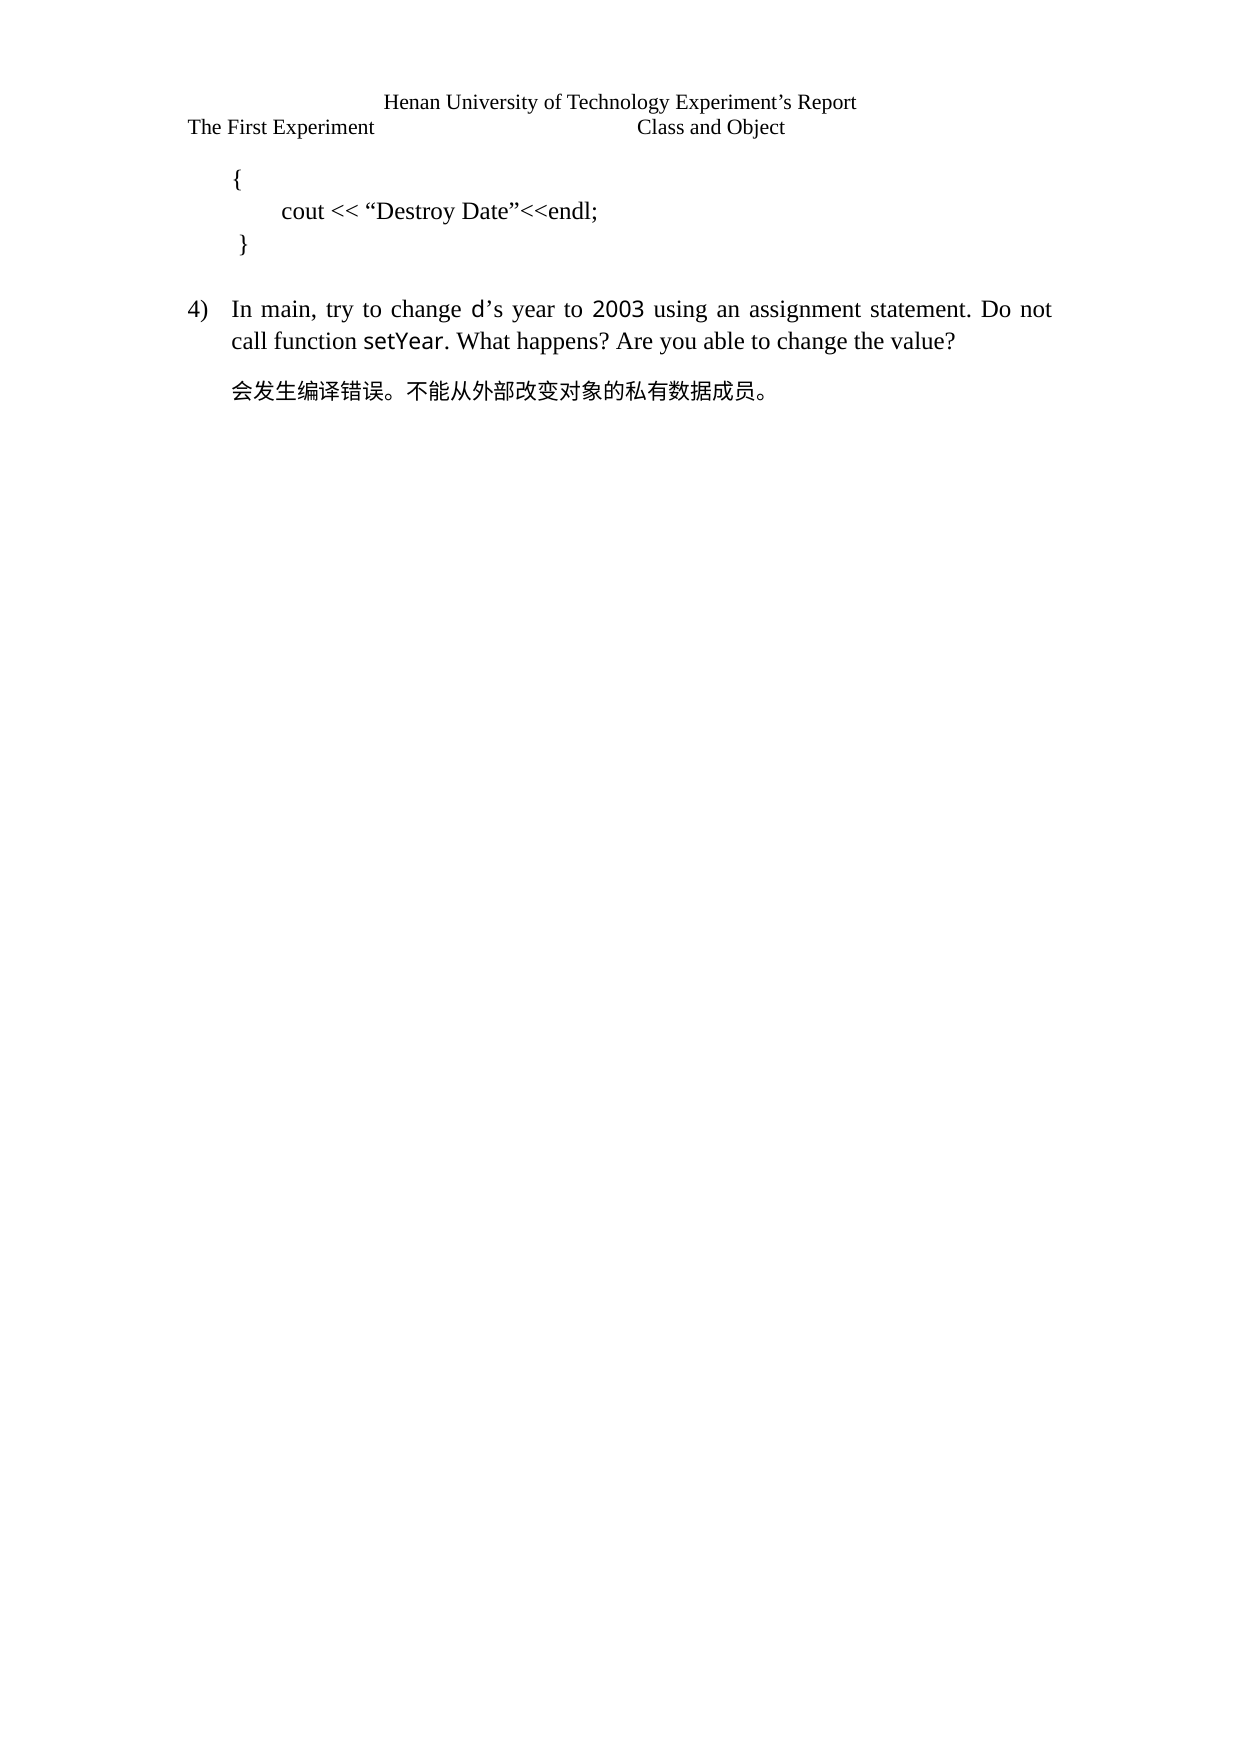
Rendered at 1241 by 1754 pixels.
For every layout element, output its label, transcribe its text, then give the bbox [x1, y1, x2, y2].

text { [231, 162, 1053, 194]
text } [187, 227, 1053, 259]
list In main, try to change d’s year to 2003 using an assignment statement. Do not call function setYear. What happens? Are you able to change the value? [187, 292, 1053, 357]
text cout << “Destroy Date”<<endl; [231, 194, 1053, 227]
text 会发生编译错误。不能从外部改变对象的私有数据成员。 [231, 373, 1053, 406]
